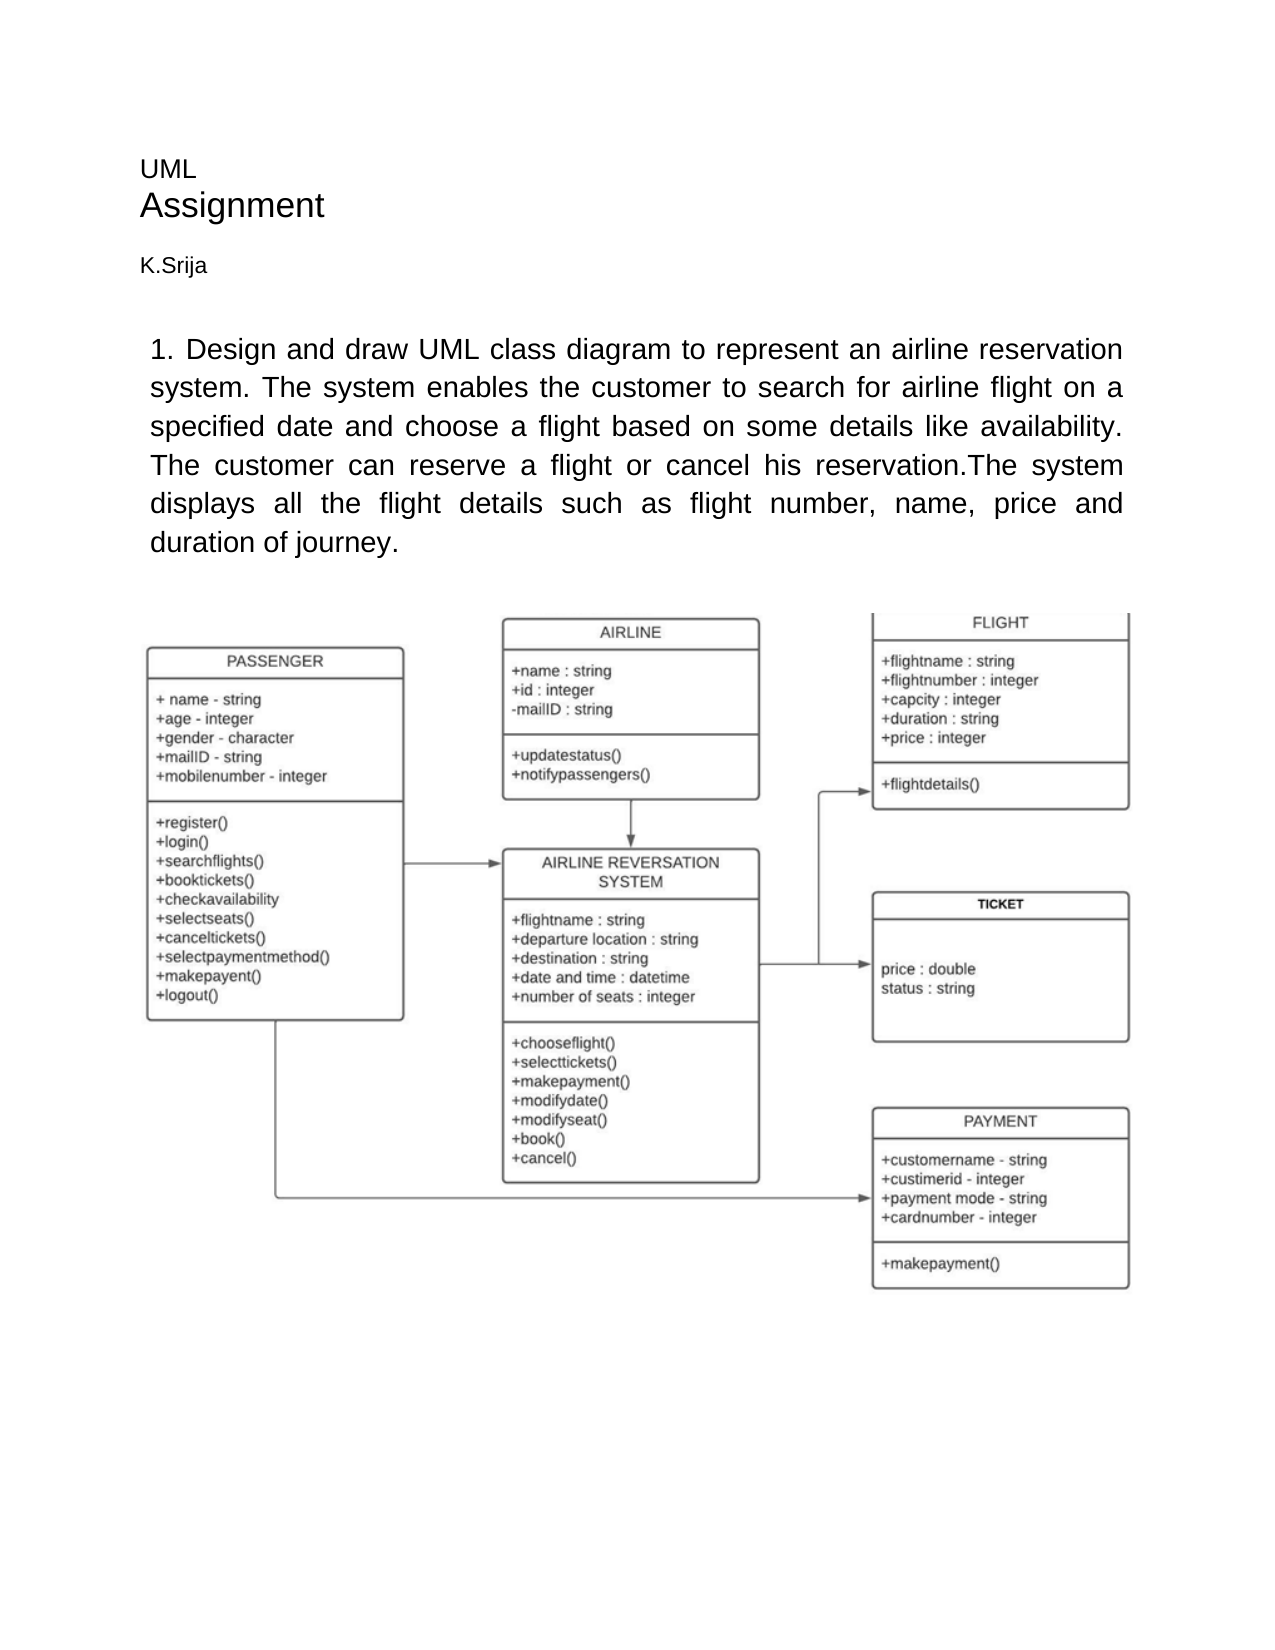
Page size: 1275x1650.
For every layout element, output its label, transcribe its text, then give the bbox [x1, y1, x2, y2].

title UML Assignment [139, 153, 377, 225]
text K.Srija [139, 252, 377, 278]
list Design and draw UML class diagram to represent an airline reservation system. The system enables the customer to search for airline flight on a specified date and choose a flight based on some details like availability. The customer can reserve a flight or cancel his reservation.The system displays all the flight details such as flight number, name, price and duration of journey. [150, 332, 1125, 558]
picture [139, 613, 1136, 1301]
